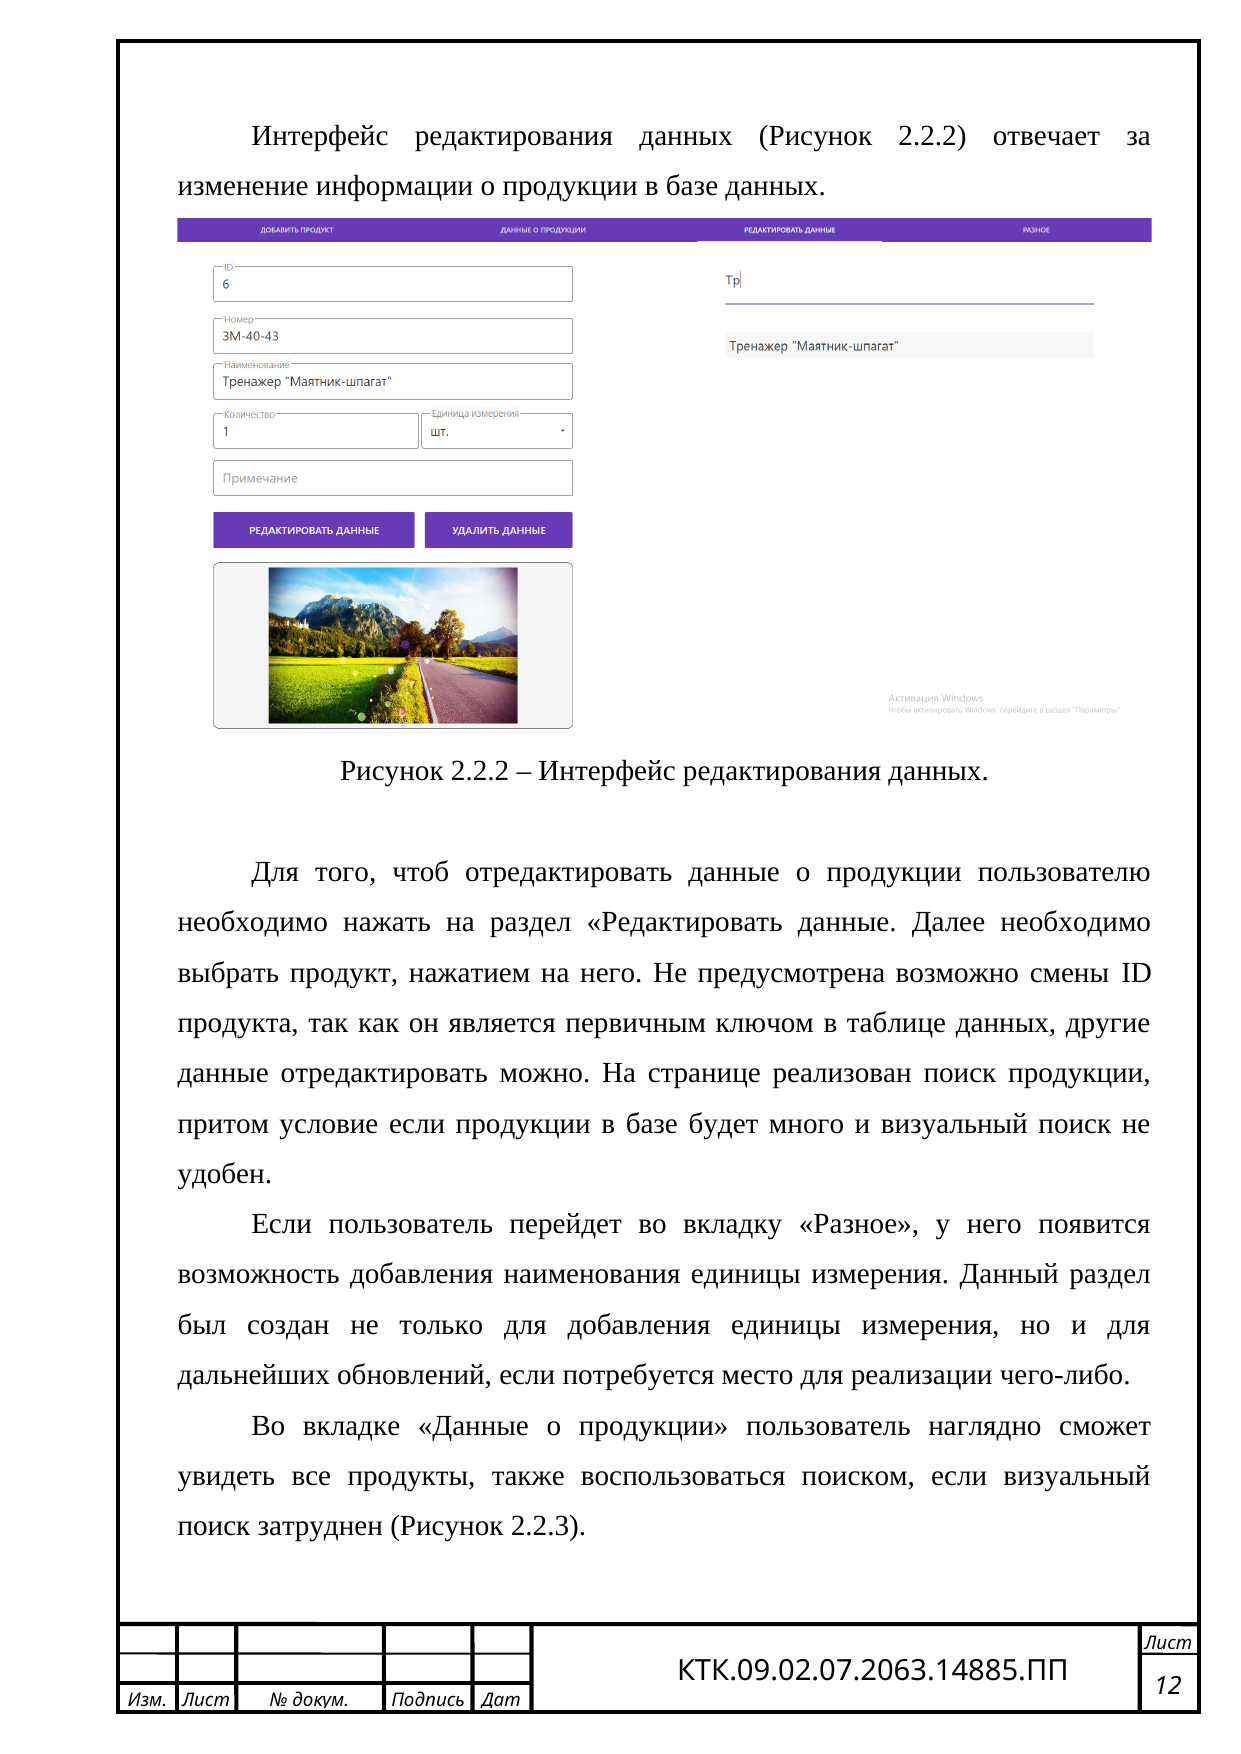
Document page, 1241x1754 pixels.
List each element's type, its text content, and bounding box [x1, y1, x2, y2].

text Интерфейс редактирования данных (Рисунок 2.2.2) отвечает за изменение информации о продукции в базе данных. [177, 118, 1152, 202]
text Если пользователь перейдет во вкладку «Разное», у него появится возможность добавления наименования единицы измерения. Данный раздел был создан не только для добавления единицы измерения, но и для дальнейших обновлений, если потребуется место для реализации чего-либо. [177, 1206, 1152, 1391]
picture [177, 218, 1152, 740]
text Рисунок 2.2.2 – Интерфейс редактирования данных. [177, 753, 1152, 787]
text Во вкладке «Данные о продукции» пользователь наглядно сможет увидеть все продукты, также воспользоваться поиском, если визуальный поиск затруднен (Рисунок 2.2.3). [177, 1408, 1152, 1542]
text Для того, чтоб отредактировать данные о продукции пользователю необходимо нажать на раздел «Редактировать данные. Далее необходимо выбрать продукт, нажатием на него. Не предусмотрена возможно смены ID продукта, так как он является первичным ключом в таблице данных, другие данные отредактировать можно. На странице реализован поиск продукции, притом условие если продукции в базе будет много и визуальный поиск не удобен. [177, 854, 1152, 1189]
